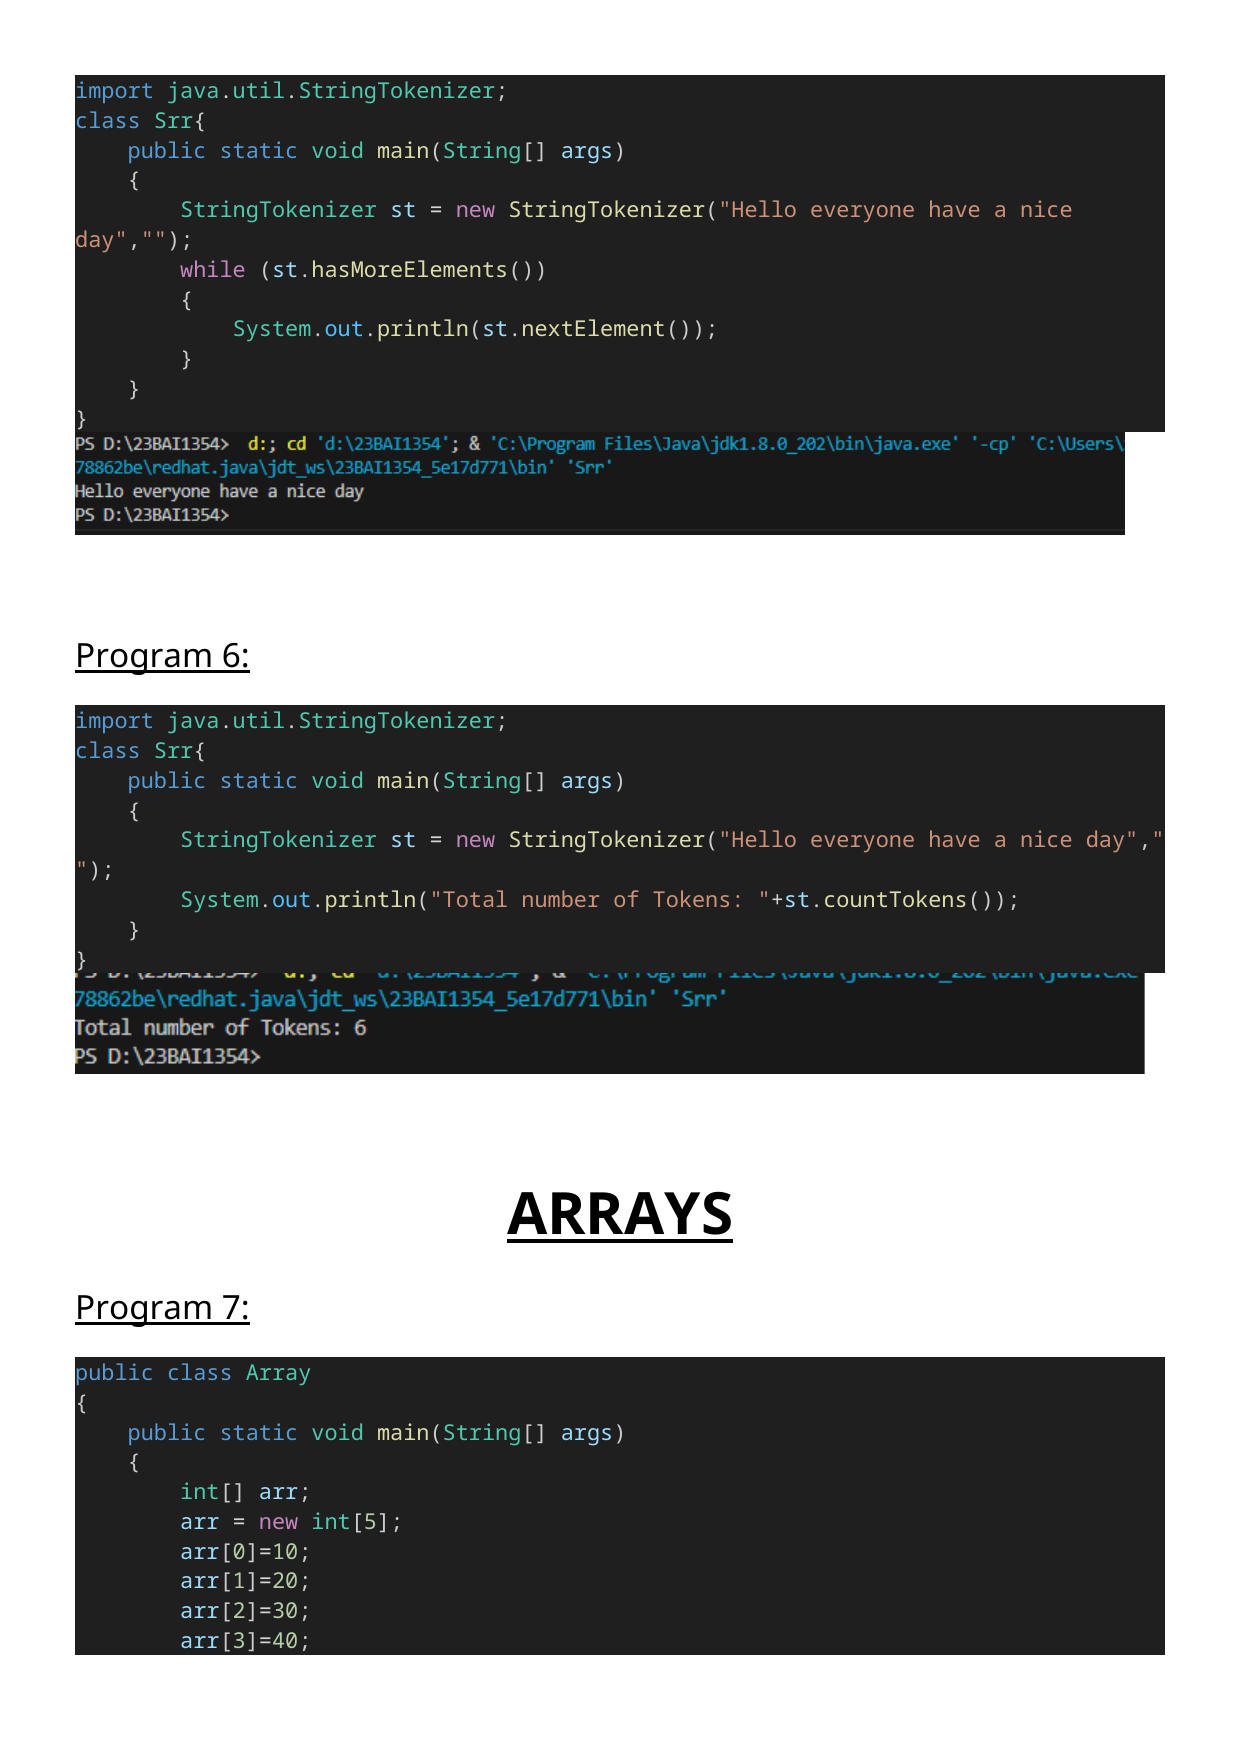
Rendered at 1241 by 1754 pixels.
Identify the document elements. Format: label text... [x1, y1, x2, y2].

text { [75, 795, 1165, 824]
text } [75, 343, 1165, 373]
text StringTokenizer st = new StringTokenizer("Hello everyone have a nice day"," "); [75, 824, 1165, 884]
text import java.util.StringTokenizer; [75, 705, 1165, 735]
text Program 7: [75, 1284, 1165, 1329]
text public static void main(String[] args) [75, 134, 1165, 164]
text { [75, 283, 1165, 313]
text public static void main(String[] args) [75, 1416, 1165, 1446]
picture [75, 432, 1125, 535]
text arr = new int[5]; [75, 1506, 1165, 1536]
text { [75, 164, 1165, 194]
text class Srr{ [75, 105, 1165, 134]
text arr[2]=30; [75, 1595, 1165, 1625]
text class Srr{ [75, 735, 1165, 765]
text } [75, 944, 1165, 973]
text } [75, 373, 1165, 403]
text arr[3]=40; [75, 1625, 1165, 1655]
text ARRAYS [75, 1172, 1165, 1251]
text } [75, 403, 1165, 432]
text StringTokenizer st = new StringTokenizer("Hello everyone have a nice day",""); [75, 194, 1165, 254]
text public class Array [75, 1357, 1165, 1387]
picture [75, 973, 1145, 1074]
text System.out.println(st.nextElement()); [75, 313, 1165, 343]
text public static void main(String[] args) [75, 765, 1165, 795]
text Program 6: [75, 632, 1165, 678]
text arr[0]=10; [75, 1536, 1165, 1565]
text import java.util.StringTokenizer; [75, 75, 1165, 105]
text int[] arr; [75, 1476, 1165, 1506]
text arr[1]=20; [75, 1565, 1165, 1595]
text while (st.hasMoreElements()) [75, 254, 1165, 283]
text } [75, 914, 1165, 944]
text { [75, 1446, 1165, 1476]
text { [75, 1387, 1165, 1416]
text System.out.println("Total number of Tokens: "+st.countTokens()); [75, 884, 1165, 914]
